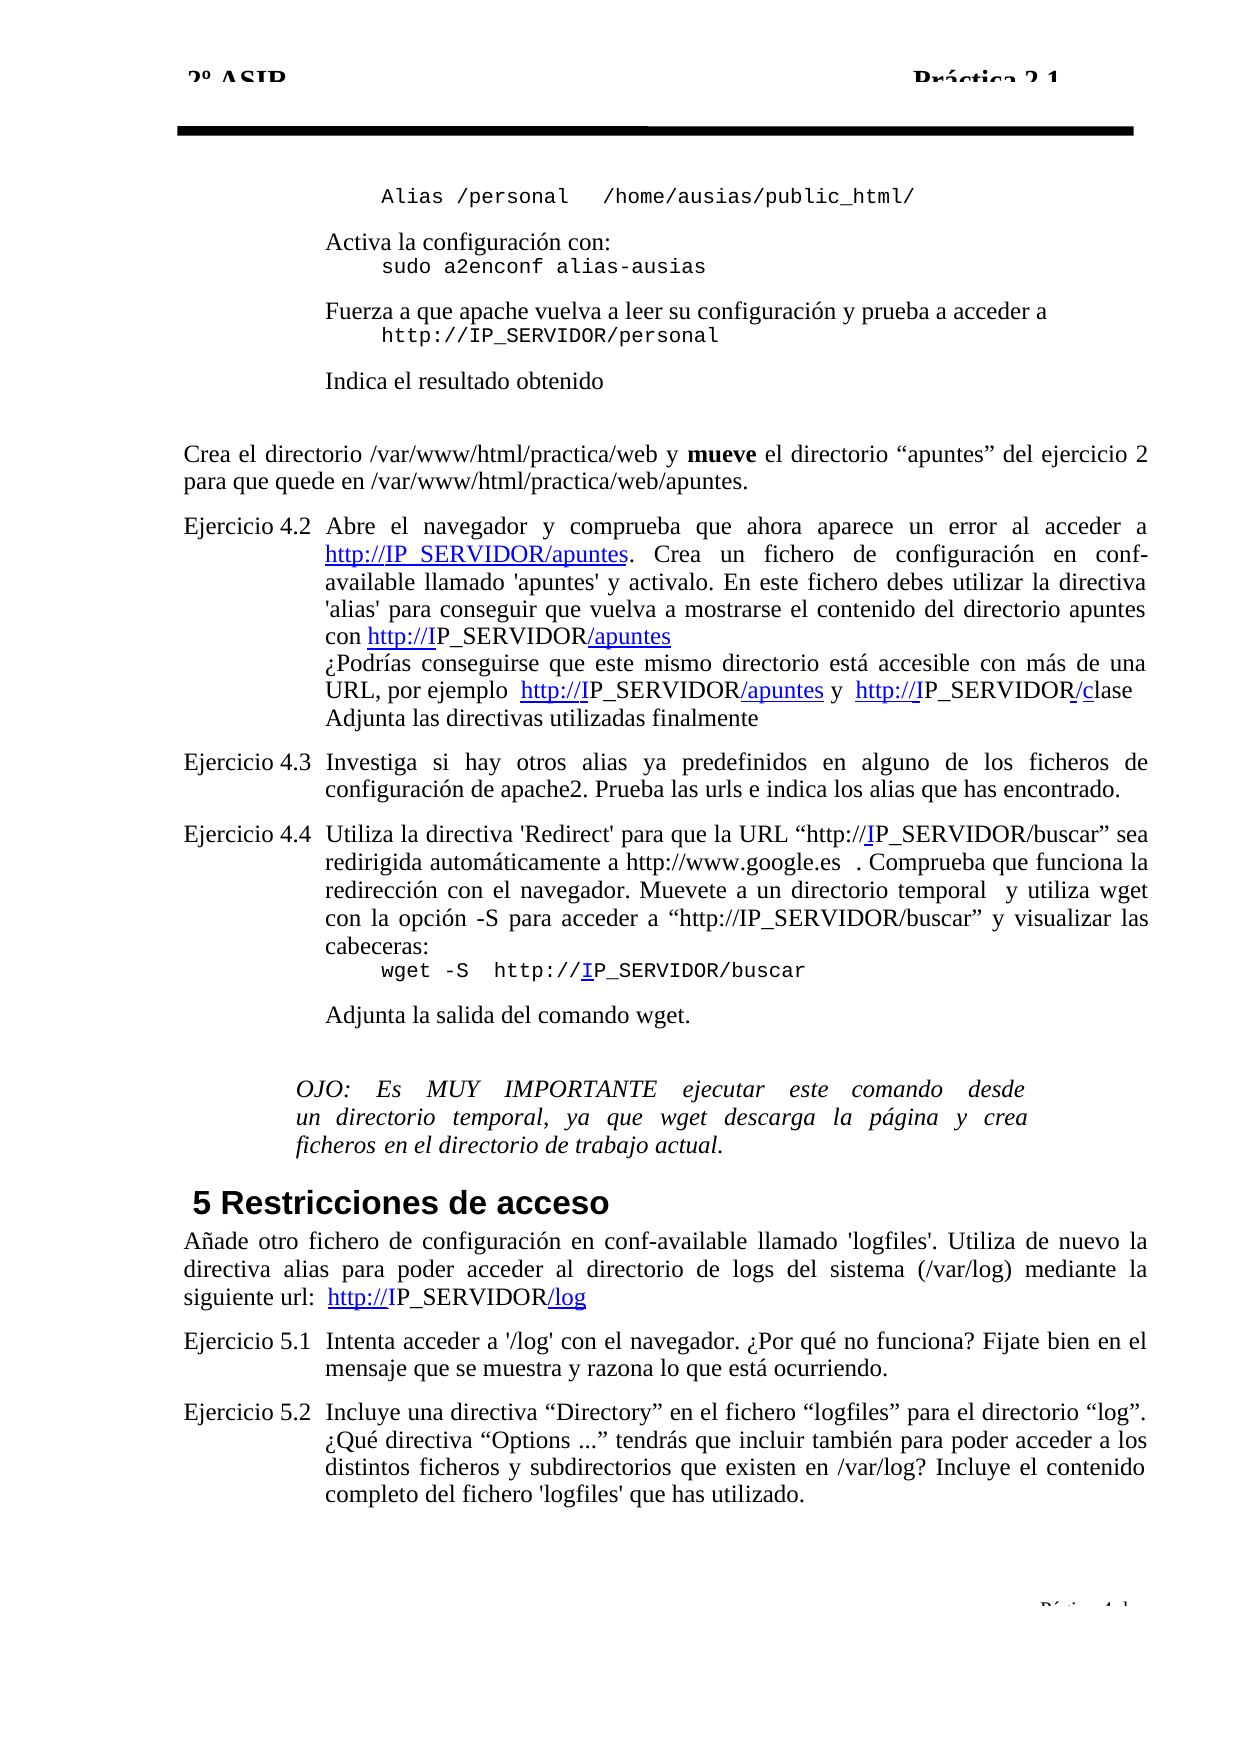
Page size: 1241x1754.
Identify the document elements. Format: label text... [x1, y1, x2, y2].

text Ejercicio 4.2 Abre el navegador y comprueba que ahora aparece un error al acceder a http://IP_SERVIDOR/apuntes. Crea un fichero de configuración en conf- available llamado 'apuntes' y activalo. En este fichero debes utilizar la directiva [183, 512, 1148, 596]
text sudo a2enconf alias-ausias [381, 256, 1163, 279]
text Ejercicio 4.4 Utiliza la directiva 'Redirect' para que la URL “http://IP_SERVIDOR/buscar” sea redirigida automáticamente a http://www.google.es . Comprueba que funciona la redirección con el navegador. Muevete a un directorio temporal y utiliza wget con la opción -S para acceder a “http://IP_SERVIDOR/buscar” y visualizar las cabeceras: [183, 820, 1149, 959]
text Adjunta la salida del comando wget. [325, 1000, 1163, 1029]
text ¿Qué directiva “Options ...” tendrás que incluir también para poder acceder a los distintos ficheros y subdirectorios que existen en /var/log? Incluye el contenido [325, 1427, 1148, 1481]
text Crea el directorio /var/www/html/practica/web y mueve el directorio “apuntes” del ejercicio 2 para que quede en /var/www/html/practica/web/apuntes. [183, 441, 1148, 495]
text URL, por ejemplo http://IP_SERVIDOR/apuntes y http://IP_SERVIDOR/clase [325, 677, 1163, 704]
text OJO: Es MUY IMPORTANTE ejecutar este comando desde un directorio temporal, ya que wget descarga la página y crea ficheros en el directorio de trabajo actual. [296, 1075, 1028, 1158]
text Ejercicio 5.1 Intenta acceder a '/log' con el navegador. ¿Por qué no funciona? Fijate bien en el mensaje que se muestra y razona lo que está ocurriendo. [183, 1328, 1147, 1382]
text Añade otro fichero de configuración en conf-available llamado 'logfiles'. Utiliza de nuevo la directiva alias para poder acceder al directorio de logs del sistema (/var/log) mediante la siguiente url: http://IP_SERVIDOR/log [183, 1227, 1148, 1311]
text ¿Podrías conseguirse que este mismo directorio está accesible con más de una [325, 650, 1163, 677]
text completo del fichero 'logfiles' que has utilizado. [325, 1481, 1163, 1508]
text http://IP_SERVIDOR/personal [381, 325, 1163, 349]
text Ejercicio 4.3 Investiga si hay otros alias ya predefinidos en alguno de los ficheros de configuración de apache2. Prueba las urls e indica los alias que has encontrado. [183, 748, 1148, 803]
text wget -S http://IP_SERVIDOR/buscar [381, 960, 1163, 983]
text Alias /personal /home/ausias/public_html/ [381, 186, 1163, 210]
text Indica el resultado obtenido [325, 366, 1163, 394]
text 5 Restricciones de acceso [192, 1183, 614, 1221]
text Fuerza a que apache vuelva a leer su configuración y prueba a acceder a [325, 296, 1163, 325]
text 'alias' para conseguir que vuelva a mostrarse el contenido del directorio apuntes con http://IP_SERVIDOR/apuntes [325, 596, 1147, 650]
text Ejercicio 5.2 Incluye una directiva “Directory” en el fichero “logfiles” para el directorio “log”. [183, 1397, 1147, 1426]
text Activa la configuración con: [325, 227, 1163, 256]
text Adjunta las directivas utilizadas finalmente [325, 704, 1163, 731]
